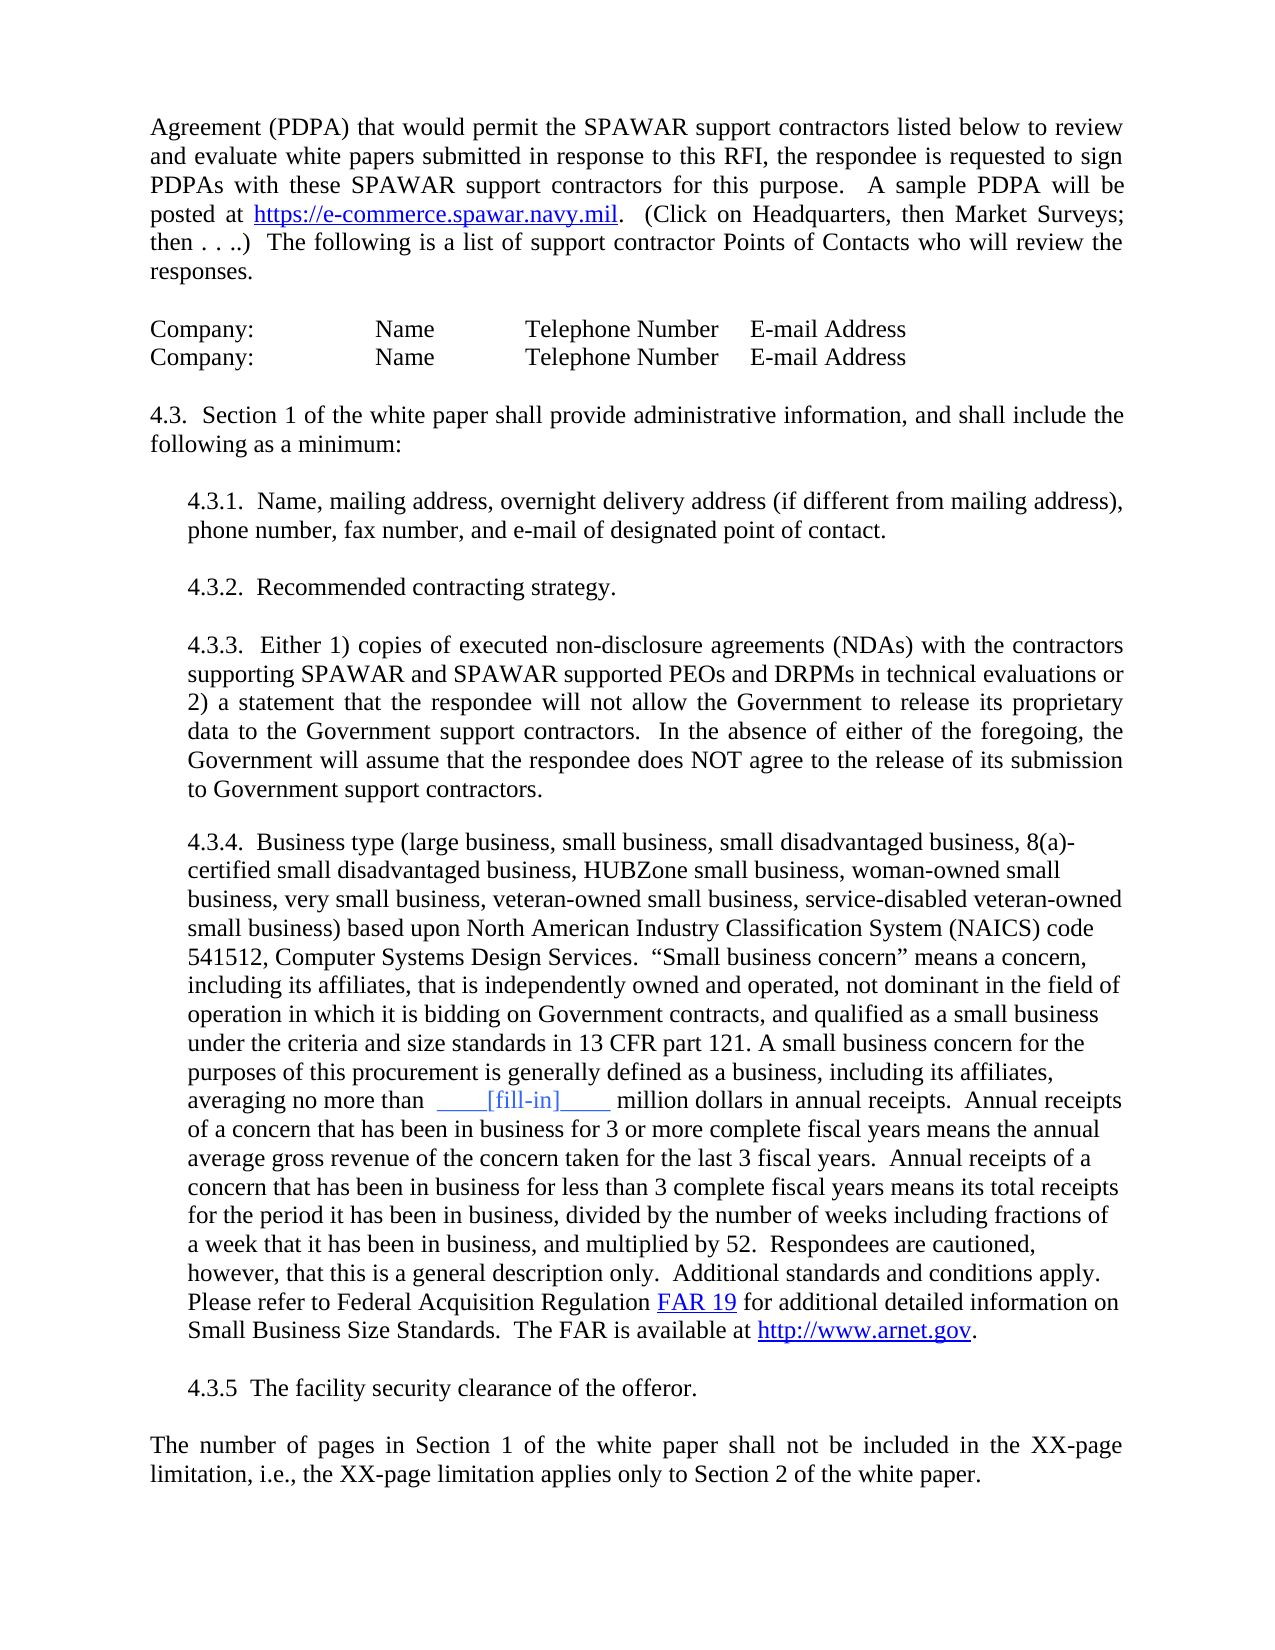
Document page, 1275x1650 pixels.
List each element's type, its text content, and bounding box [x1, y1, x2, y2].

text The number of pages in Section 1 of the white paper shall not be included in the XX-page limitation, i.e., the XX-page limitation applies only to Section 2 of the white paper. [150, 1430, 1125, 1488]
text 4.3.2. Recommended contracting strategy. [187, 572, 1125, 601]
text 4.3.5 The facility security clearance of the offeror. [187, 1373, 1125, 1402]
text 4.3.1. Name, mailing address, overnight delivery address (if different from mailing address), phone number, fax number, and e-mail of designated point of contact. [187, 486, 1125, 544]
text 4.3. Section 1 of the white paper shall provide administrative information, and shall include the following as a minimum: [150, 400, 1125, 457]
text Company: Name Telephone Number E-mail Address [150, 342, 1125, 371]
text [150, 112, 1125, 285]
text 4.3.3. Either 1) copies of executed non-disclosure agreements (NDAs) with the contractors supporting SPAWAR and SPAWAR supported PEOs and DRPMs in technical evaluations or 2) a statement that the respondee will not allow the Government to release its proprietary data to the Government support contractors. In the absence of either of the foregoing, the Government will assume that the respondee does NOT agree to the release of its submission to Government support contractors. [187, 630, 1125, 802]
text 4.3.4. Business type (large business, small business, small disadvantaged business, 8(a)-certified small disadvantaged business, HUBZone small business, woman-owned small business, very small business, veteran-owned small business, service-disabled veteran-owned small business) based upon North American Industry Classification System (NAICS) code 541512, Computer Systems Design Services. “Small business concern” means a concern, including its affiliates, that is independently owned and operated, not dominant in the field of operation in which it is bidding on Government contracts, and qualified as a small business under the criteria and size standards in 13 CFR part 121. A small business concern for the purposes of this procurement is generally defined as a business, including its affiliates, averaging no more than ____[fill-in]____ million dollars in annual receipts. Annual receipts of a concern that has been in business for 3 or more complete fiscal years means the annual average gross revenue of the concern taken for the last 3 fiscal years. Annual receipts of a concern that has been in business for less than 3 complete fiscal years means its total receipts for the period it has been in business, divided by the number of weeks including fractions of a week that it has been in business, and multiplied by 52. Respondees are cautioned, however, that this is a general description only. Additional standards and conditions apply. Please refer to Federal Acquisition Regulation FAR 19 for additional detailed information on Small Business Size Standards. The FAR is available at http://www.arnet.gov. [187, 827, 1125, 1344]
text Company: Name Telephone Number E-mail Address [150, 314, 1125, 342]
